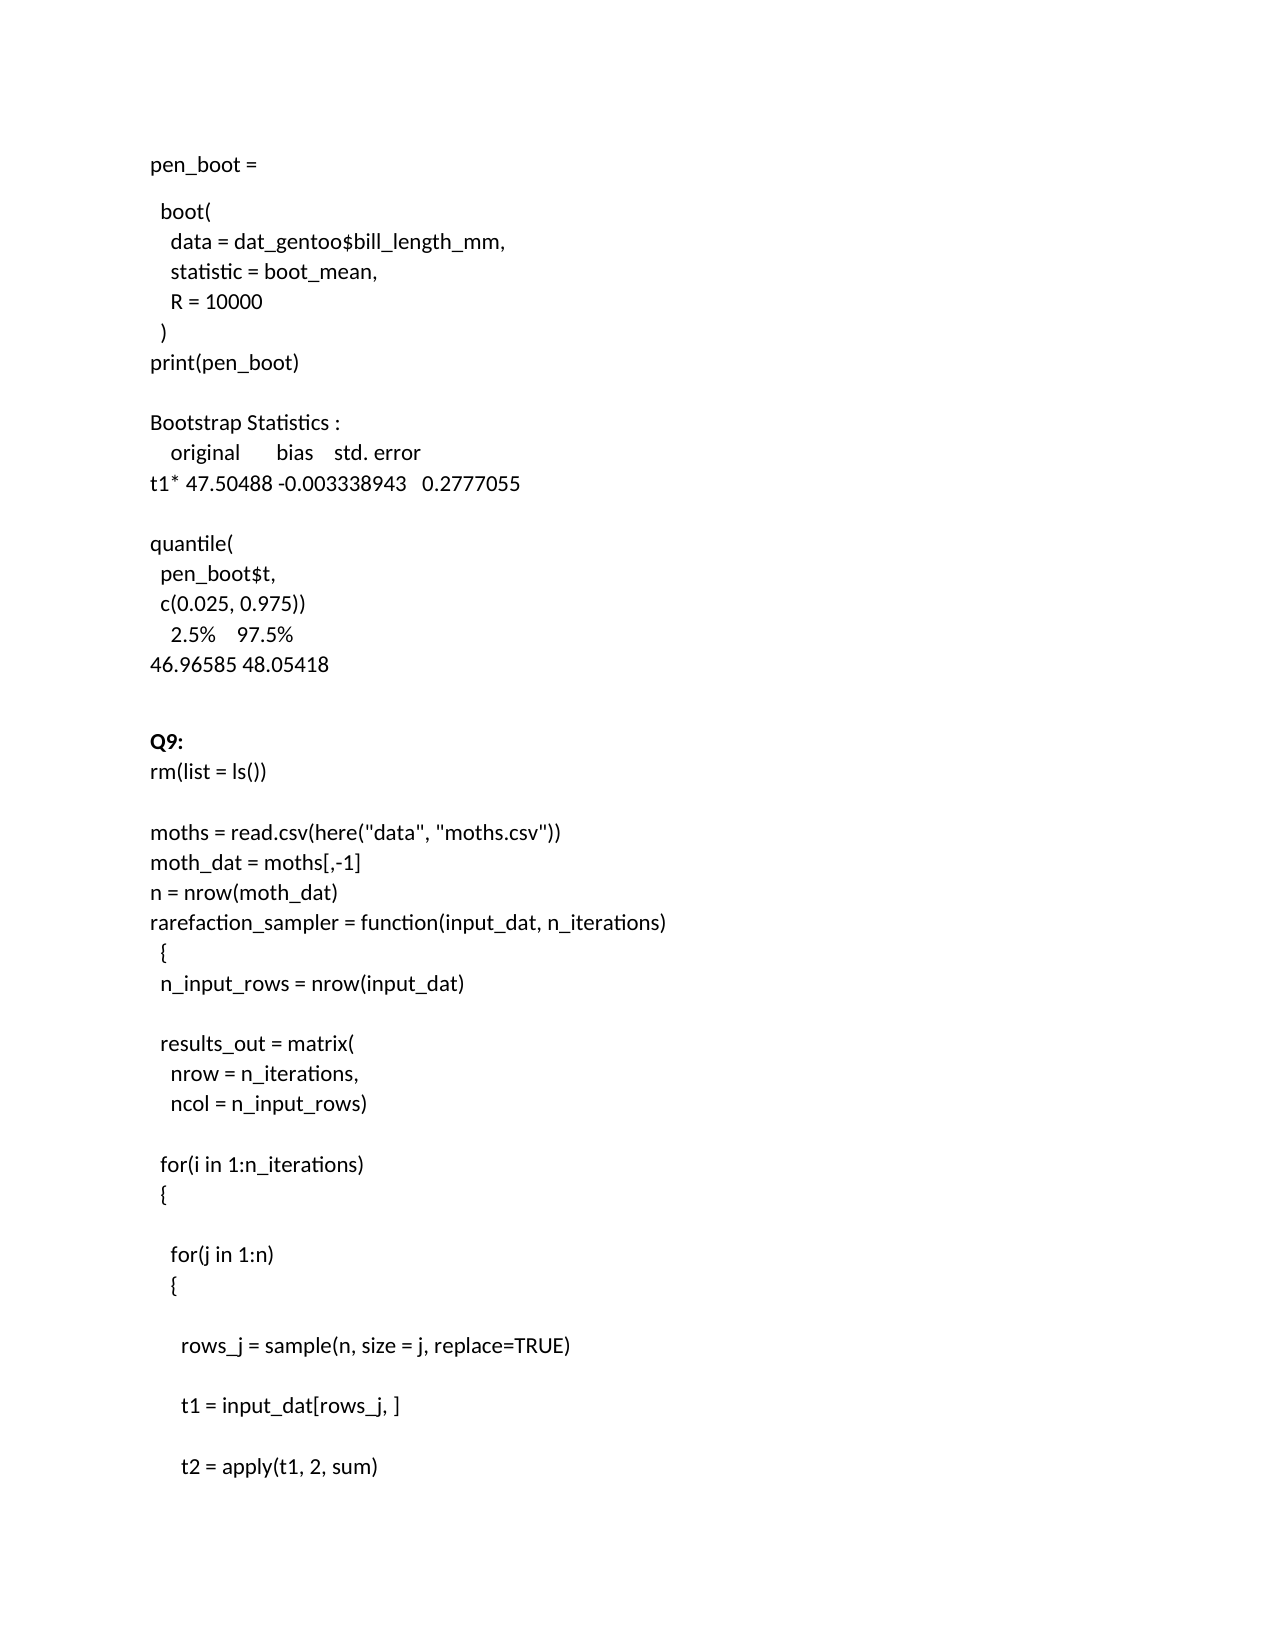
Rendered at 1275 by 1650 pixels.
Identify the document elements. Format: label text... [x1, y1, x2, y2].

text original bias std. error [150, 438, 1125, 467]
text n_input_rows = nrow(input_dat) [150, 969, 1125, 997]
text { [150, 1271, 1125, 1299]
text quantile( [150, 529, 1125, 557]
text statistic = boot_mean, [150, 257, 1125, 285]
text ) [150, 318, 1125, 346]
text t1 = input_dat[rows_j, ] [150, 1392, 1125, 1420]
text for(i in 1:n_iterations) [150, 1150, 1125, 1178]
text print(pen_boot) [150, 348, 1125, 376]
text results_out = matrix( [150, 1029, 1125, 1057]
text 2.5% 97.5% [150, 620, 1125, 648]
text moth_dat = moths[,-1] [150, 848, 1125, 876]
text { [150, 1180, 1125, 1208]
text { [150, 938, 1125, 967]
text Q9: [150, 727, 1125, 755]
text n = nrow(moth_dat) [150, 878, 1125, 906]
text moths = read.csv(here("data", "moths.csv")) [150, 818, 1125, 846]
text nrow = n_iterations, [150, 1059, 1125, 1087]
text rm(list = ls()) [150, 757, 1125, 785]
text rarefaction_sampler = function(input_dat, n_iterations) [150, 908, 1125, 936]
text boot( [150, 197, 1125, 225]
text c(0.025, 0.975)) [150, 589, 1125, 618]
text t1* 47.50488 -0.003338943 0.2777055 [150, 469, 1125, 497]
text data = dat_gentoo$bill_length_mm, [150, 227, 1125, 255]
text Bootstrap Statistics : [150, 408, 1125, 436]
text pen_boot$t, [150, 559, 1125, 587]
text rows_j = sample(n, size = j, replace=TRUE) [150, 1331, 1125, 1359]
text 46.96585 48.05418 [150, 650, 1125, 678]
text pen_boot = [150, 150, 1125, 178]
text ncol = n_input_rows) [150, 1089, 1125, 1118]
text t2 = apply(t1, 2, sum) [150, 1452, 1125, 1480]
text R = 10000 [150, 287, 1125, 316]
text for(j in 1:n) [150, 1241, 1125, 1269]
